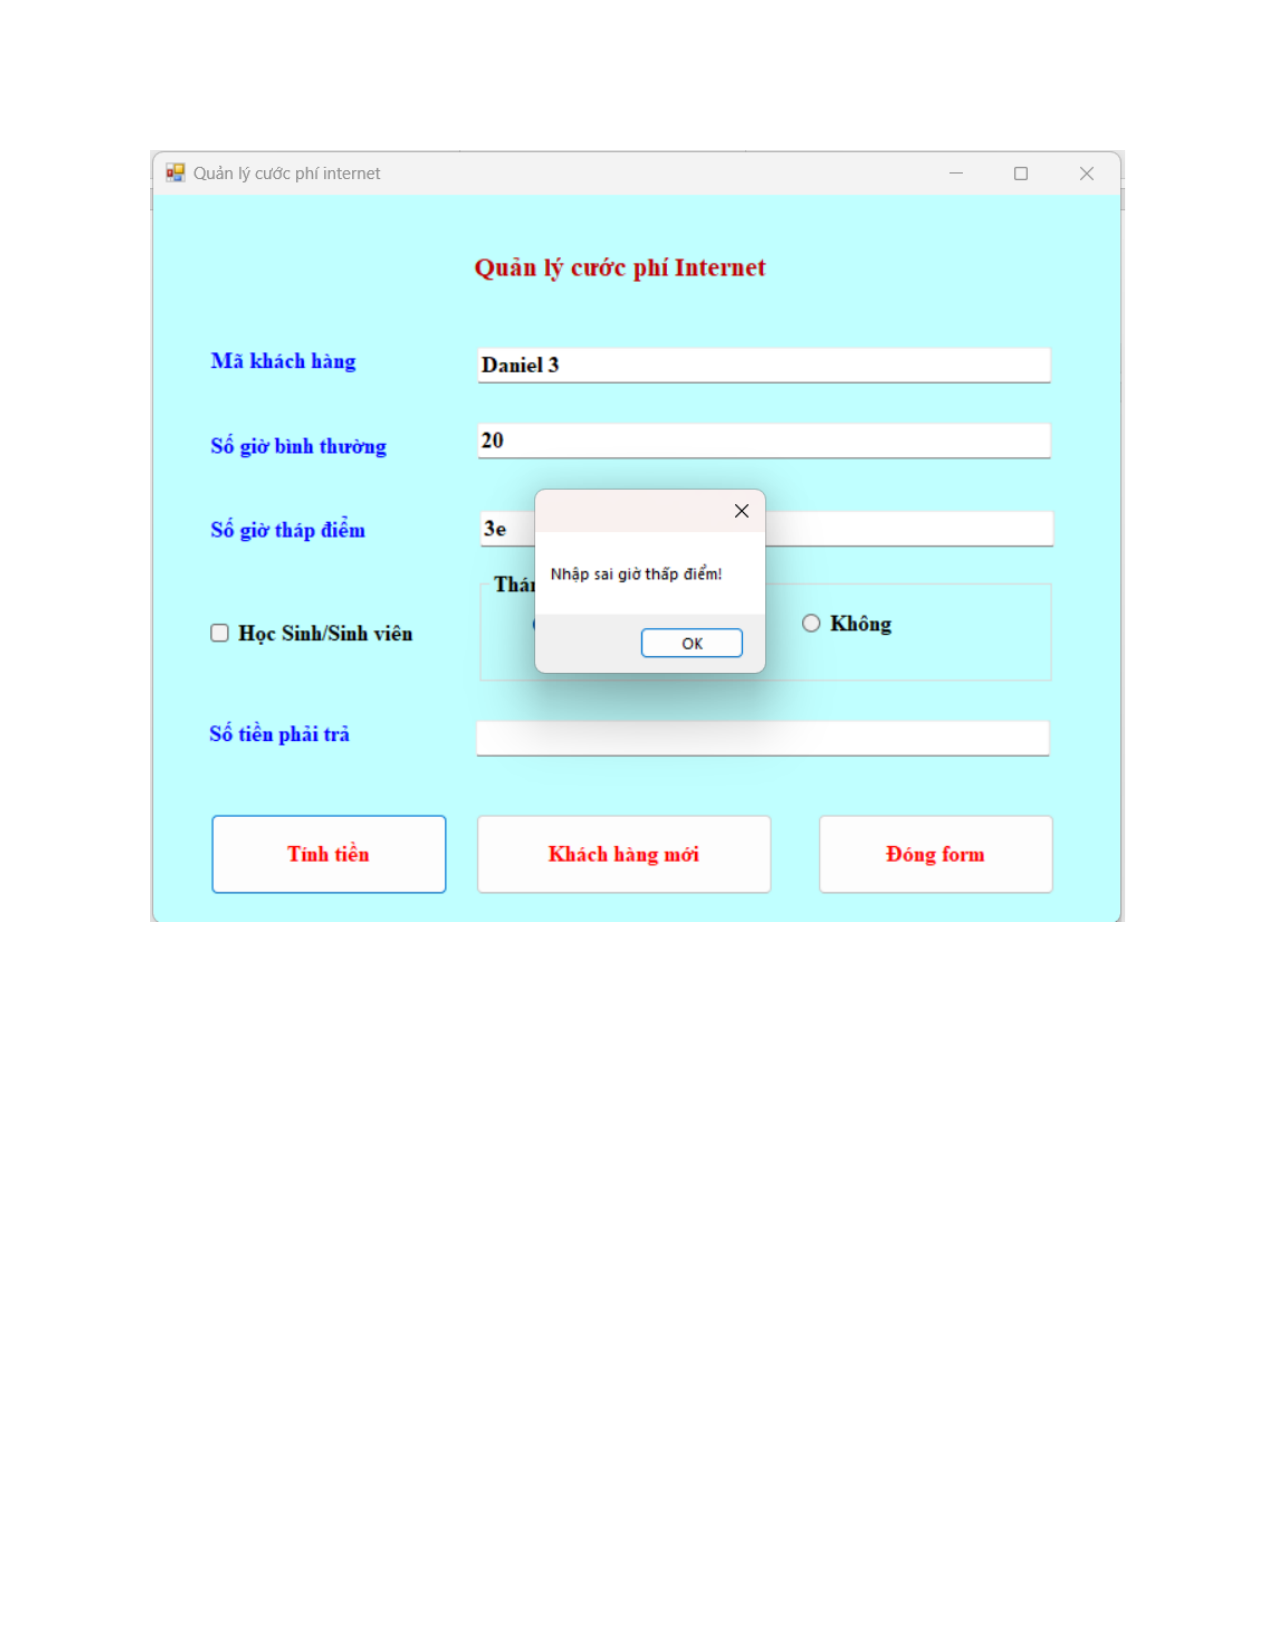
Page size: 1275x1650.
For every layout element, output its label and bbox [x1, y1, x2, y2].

picture [150, 150, 1125, 922]
